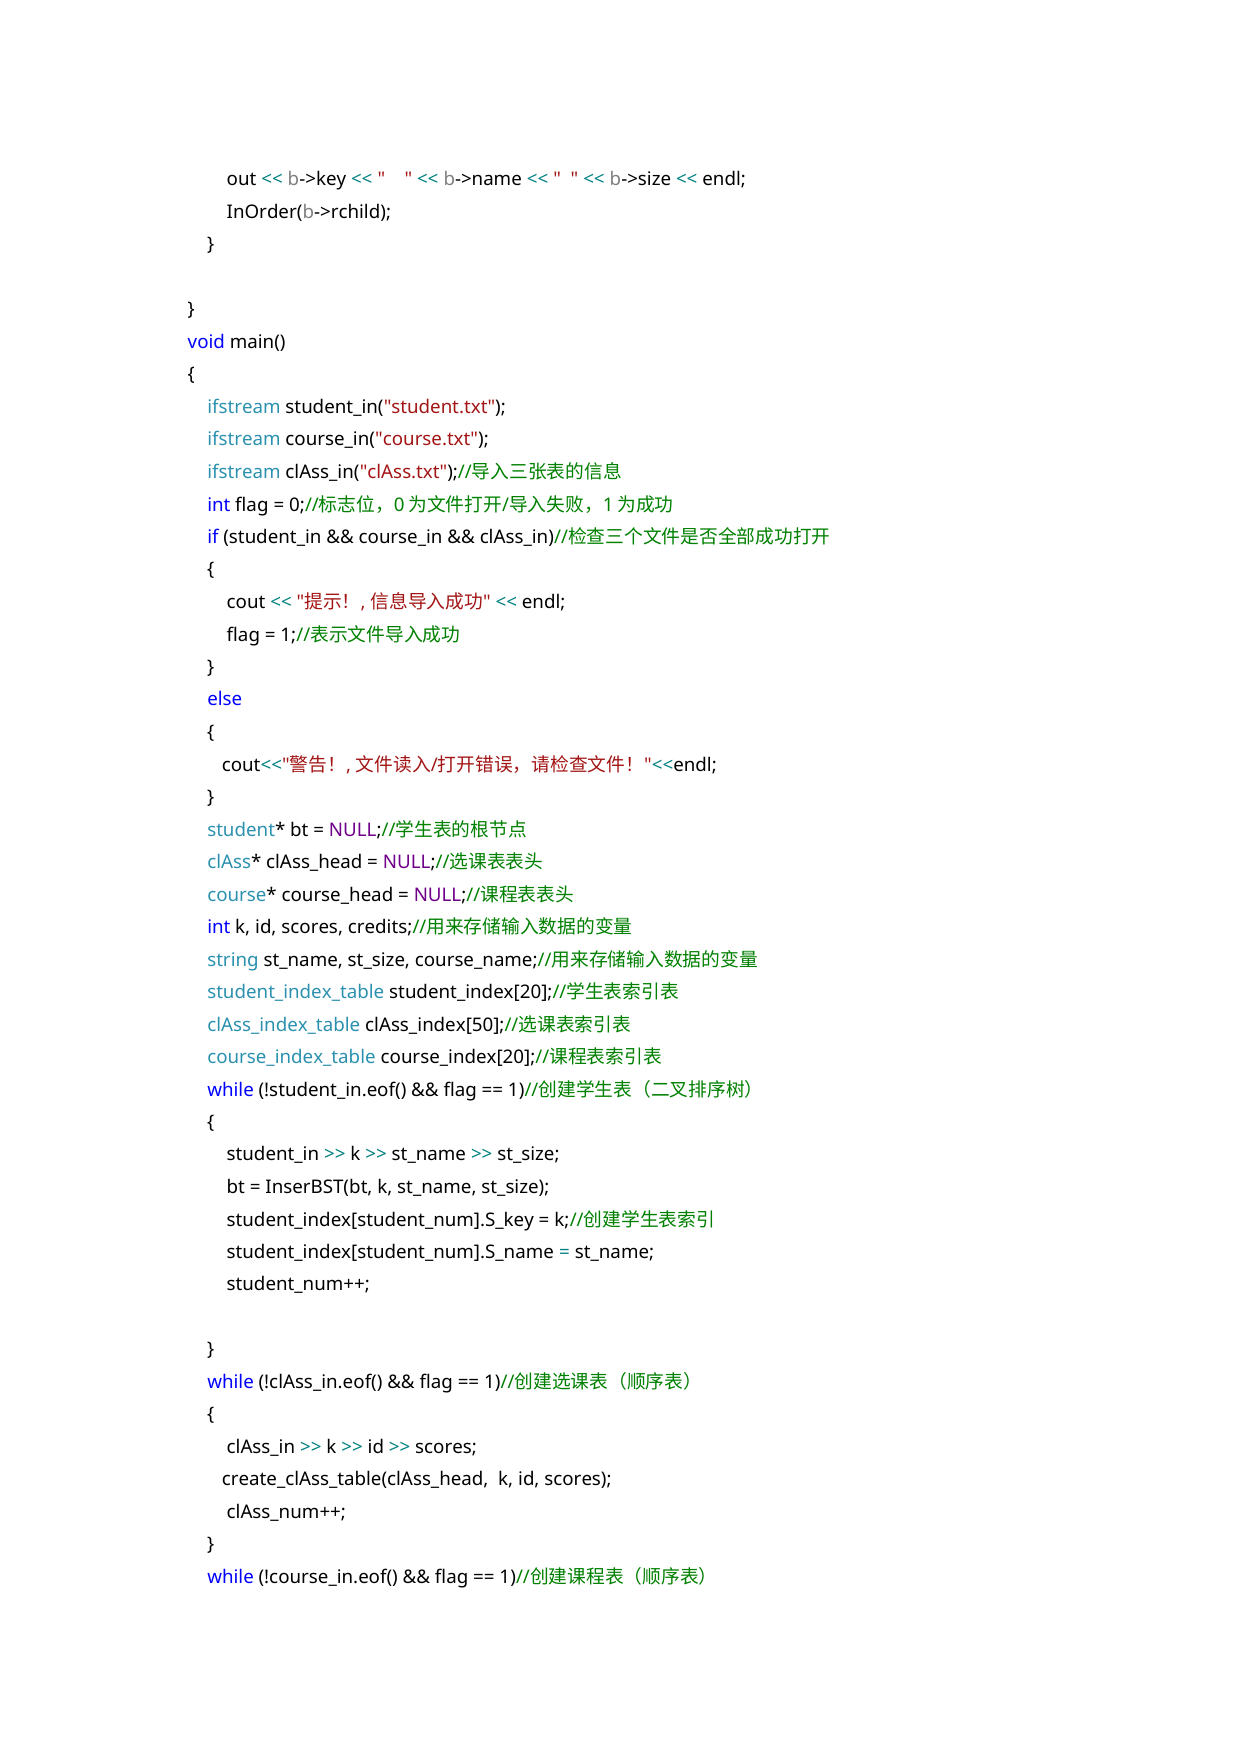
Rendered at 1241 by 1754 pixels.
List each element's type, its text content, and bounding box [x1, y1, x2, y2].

text string st_name, st_size, course_name;//用来存储输入数据的变量 [187, 942, 1053, 974]
text course_index_table course_index[20];//课程表索引表 [187, 1039, 1053, 1072]
text flag = 1;//表示文件导入成功 [187, 617, 1053, 649]
text InOrder(b->rchild); [187, 194, 1053, 227]
text } [187, 1527, 1053, 1559]
text while (!course_in.eof() && flag == 1)//创建课程表（顺序表） [187, 1559, 1053, 1592]
text cout<<"警告！, 文件读入/打开错误，请检查文件！"<<endl; [187, 747, 1053, 779]
text ifstream clAss_in("clAss.txt");//导入三张表的信息 [187, 454, 1053, 487]
text } [187, 227, 1053, 259]
text } [187, 1332, 1053, 1364]
text ifstream student_in("student.txt"); [187, 389, 1053, 422]
text ifstream course_in("course.txt"); [187, 422, 1053, 454]
text } [187, 779, 1053, 812]
text { [187, 357, 1053, 389]
text student_index[student_num].S_key = k;//创建学生表索引 [187, 1202, 1053, 1234]
text clAss_in >> k >> id >> scores; [187, 1429, 1053, 1462]
text void main() [187, 324, 1053, 357]
text out << b->key << " " << b->name << " " << b->size << endl; [187, 162, 1053, 194]
text else [187, 682, 1053, 714]
text student* bt = NULL;//学生表的根节点 [187, 812, 1053, 844]
text course* course_head = NULL;//课程表表头 [187, 877, 1053, 909]
text int k, id, scores, credits;//用来存储输入数据的变量 [187, 909, 1053, 942]
text clAss_num++; [187, 1494, 1053, 1527]
text clAss* clAss_head = NULL;//选课表表头 [187, 844, 1053, 877]
text while (!student_in.eof() && flag == 1)//创建学生表（二叉排序树） [187, 1072, 1053, 1104]
text { [187, 1104, 1053, 1137]
text } [187, 292, 1053, 324]
text cout << "提示！, 信息导入成功" << endl; [187, 584, 1053, 617]
text { [187, 1397, 1053, 1429]
text student_num++; [187, 1267, 1053, 1299]
text if (student_in && course_in && clAss_in)//检查三个文件是否全部成功打开 [187, 519, 1053, 552]
text student_index_table student_index[20];//学生表索引表 [187, 974, 1053, 1007]
text while (!clAss_in.eof() && flag == 1)//创建选课表（顺序表） [187, 1364, 1053, 1397]
text create_clAss_table(clAss_head, k, id, scores); [187, 1462, 1053, 1494]
text int flag = 0;//标志位，0为文件打开/导入失败，1为成功 [187, 487, 1053, 519]
text student_index[student_num].S_name = st_name; [187, 1234, 1053, 1267]
text bt = InserBST(bt, k, st_name, st_size); [187, 1169, 1053, 1202]
text { [187, 714, 1053, 747]
text } [187, 649, 1053, 682]
text clAss_index_table clAss_index[50];//选课表索引表 [187, 1007, 1053, 1039]
text { [187, 552, 1053, 584]
text student_in >> k >> st_name >> st_size; [187, 1137, 1053, 1169]
